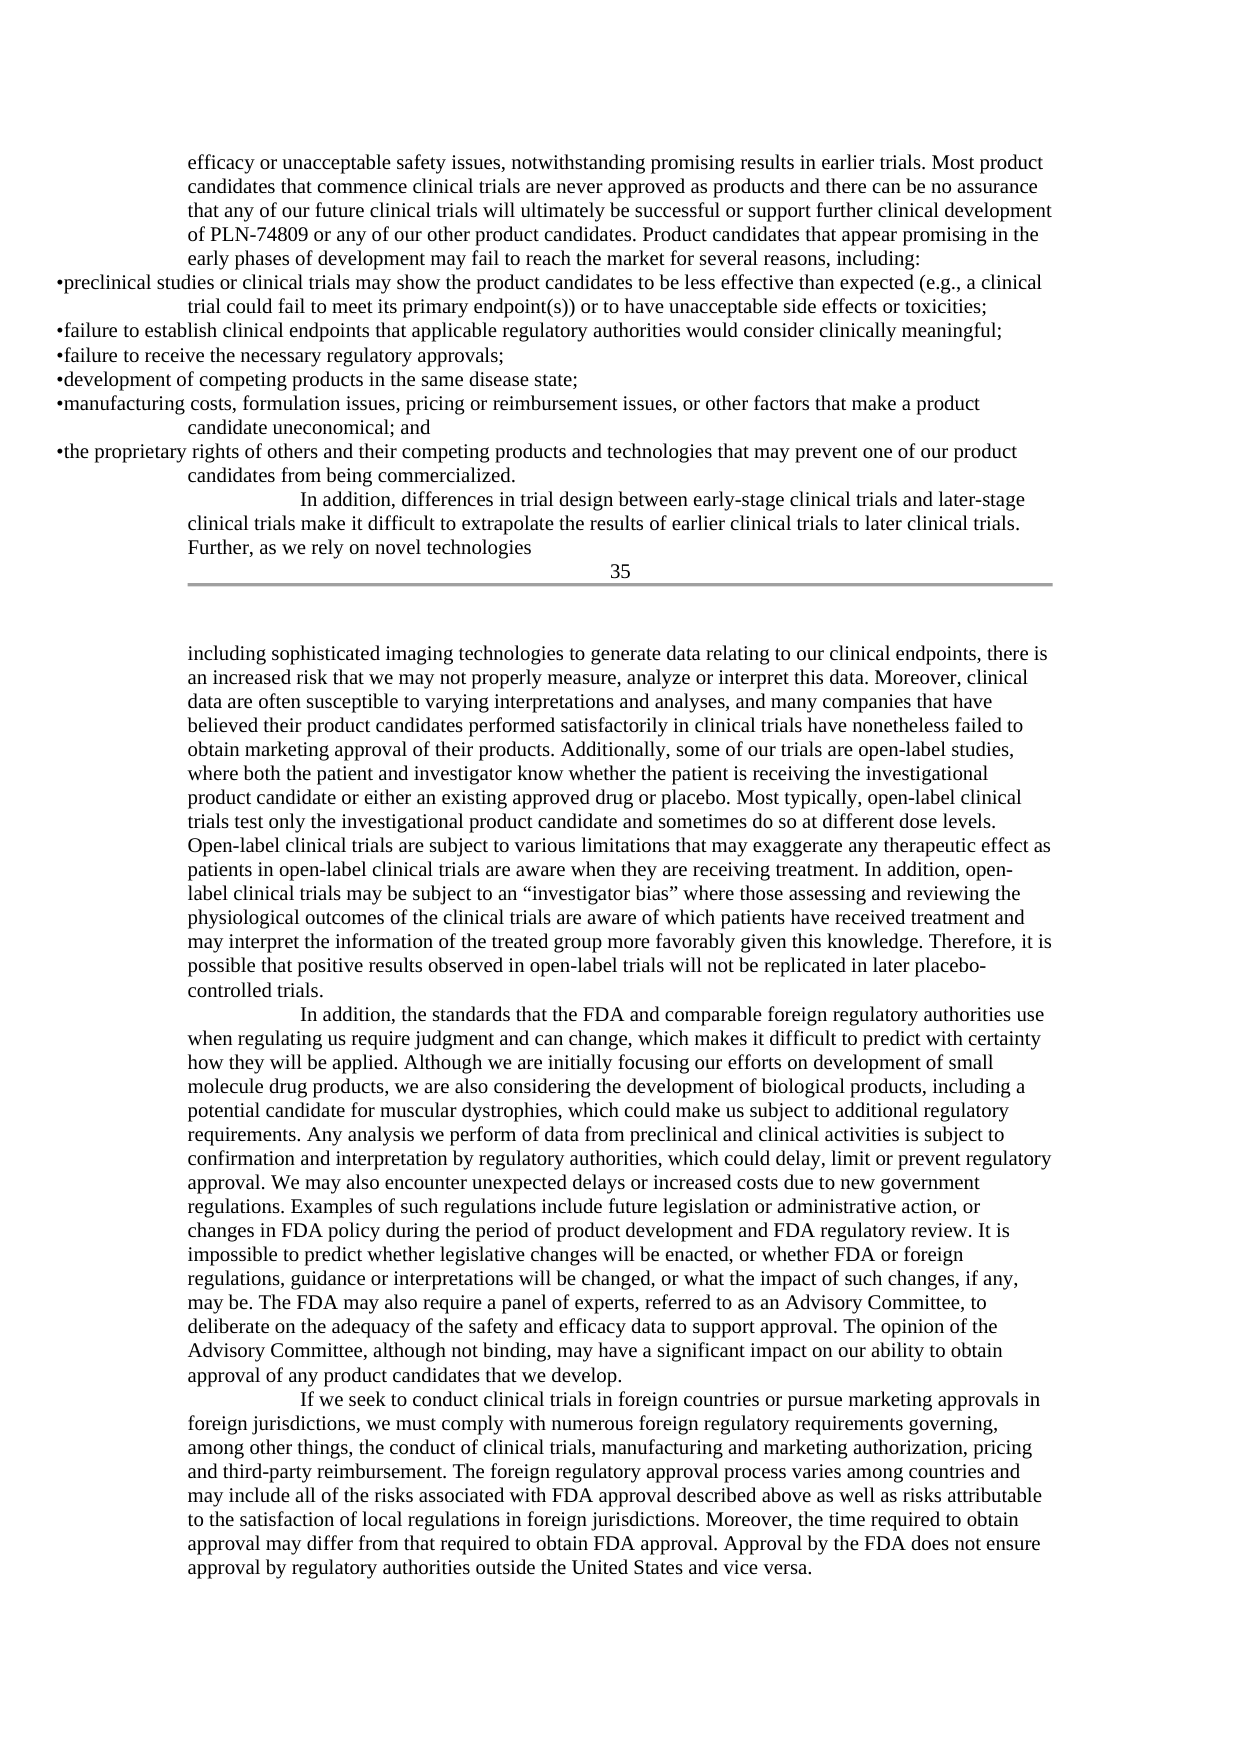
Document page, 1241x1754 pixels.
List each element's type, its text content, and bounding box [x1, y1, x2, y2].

text In addition, differences in trial design between early-stage clinical trials and later-stage clinical trials make it difficult to extrapolate the results of earlier clinical trials to later clinical trials. Further, as we rely on novel technologies [187, 487, 1053, 559]
text •preclinical studies or clinical trials may show the product candidates to be less effective than expected (e.g., a clinical trial could fail to meet its primary endpoint(s)) or to have unacceptable side effects or toxicities; [56, 270, 1053, 318]
text In addition, the standards that the FDA and comparable foreign regulatory authorities use when regulating us require judgment and can change, which makes it difficult to predict with certainty how they will be applied. Although we are initially focusing our efforts on development of small molecule drug products, we are also considering the development of biological products, including a potential candidate for muscular dystrophies, which could make us subject to additional regulatory requirements. Any analysis we perform of data from preclinical and clinical activities is subject to confirmation and interpretation by regulatory authorities, which could delay, limit or prevent regulatory approval. We may also encounter unexpected delays or increased costs due to new government regulations. Examples of such regulations include future legislation or administrative action, or changes in FDA policy during the period of product development and FDA regulatory review. It is impossible to predict whether legislative changes will be enacted, or whether FDA or foreign regulations, guidance or interpretations will be changed, or what the impact of such changes, if any, may be. The FDA may also require a panel of experts, referred to as an Advisory Committee, to deliberate on the adequacy of the safety and efficacy data to support approval. The opinion of the Advisory Committee, although not binding, may have a significant impact on our ability to obtain approval of any product candidates that we develop. [187, 1002, 1053, 1387]
text If we seek to conduct clinical trials in foreign countries or pursue marketing approvals in foreign jurisdictions, we must comply with numerous foreign regulatory requirements governing, among other things, the conduct of clinical trials, manufacturing and marketing authorization, pricing and third-party reimbursement. The foreign regulatory approval process varies among countries and may include all of the risks associated with FDA approval described above as well as risks attributable to the satisfaction of local regulations in foreign jurisdictions. Moreover, the time required to obtain approval may differ from that required to obtain FDA approval. Approval by the FDA does not ensure approval by regulatory authorities outside the United States and vice versa. [187, 1387, 1053, 1579]
text •the proprietary rights of others and their competing products and technologies that may prevent one of our product candidates from being commercialized. [56, 439, 1053, 487]
text including sophisticated imaging technologies to generate data relating to our clinical endpoints, there is an increased risk that we may not properly measure, analyze or interpret this data. Moreover, clinical data are often susceptible to varying interpretations and analyses, and many companies that have believed their product candidates performed satisfactorily in clinical trials have nonetheless failed to obtain marketing approval of their products. Additionally, some of our trials are open-label studies, where both the patient and investigator know whether the patient is receiving the investigational product candidate or either an existing approved drug or placebo. Most typically, open-label clinical trials test only the investigational product candidate and sometimes do so at different dose levels. Open-label clinical trials are subject to various limitations that may exaggerate any therapeutic effect as patients in open-label clinical trials are aware when they are receiving treatment. In addition, open-label clinical trials may be subject to an “investigator bias” where those assessing and reviewing the physiological outcomes of the clinical trials are aware of which patients have received treatment and may interpret the information of the treated group more favorably given this knowledge. Therefore, it is possible that positive results observed in open-label trials will not be replicated in later placebo-controlled trials. [187, 641, 1053, 1002]
text 35 [187, 559, 1053, 583]
text •failure to receive the necessary regulatory approvals; [56, 342, 1053, 367]
text •development of competing products in the same disease state; [56, 367, 1053, 391]
text •manufacturing costs, formulation issues, pricing or reimbursement issues, or other factors that make a product candidate uneconomical; and [56, 391, 1053, 439]
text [187, 150, 1053, 270]
text •failure to establish clinical endpoints that applicable regulatory authorities would consider clinically meaningful; [56, 318, 1053, 342]
